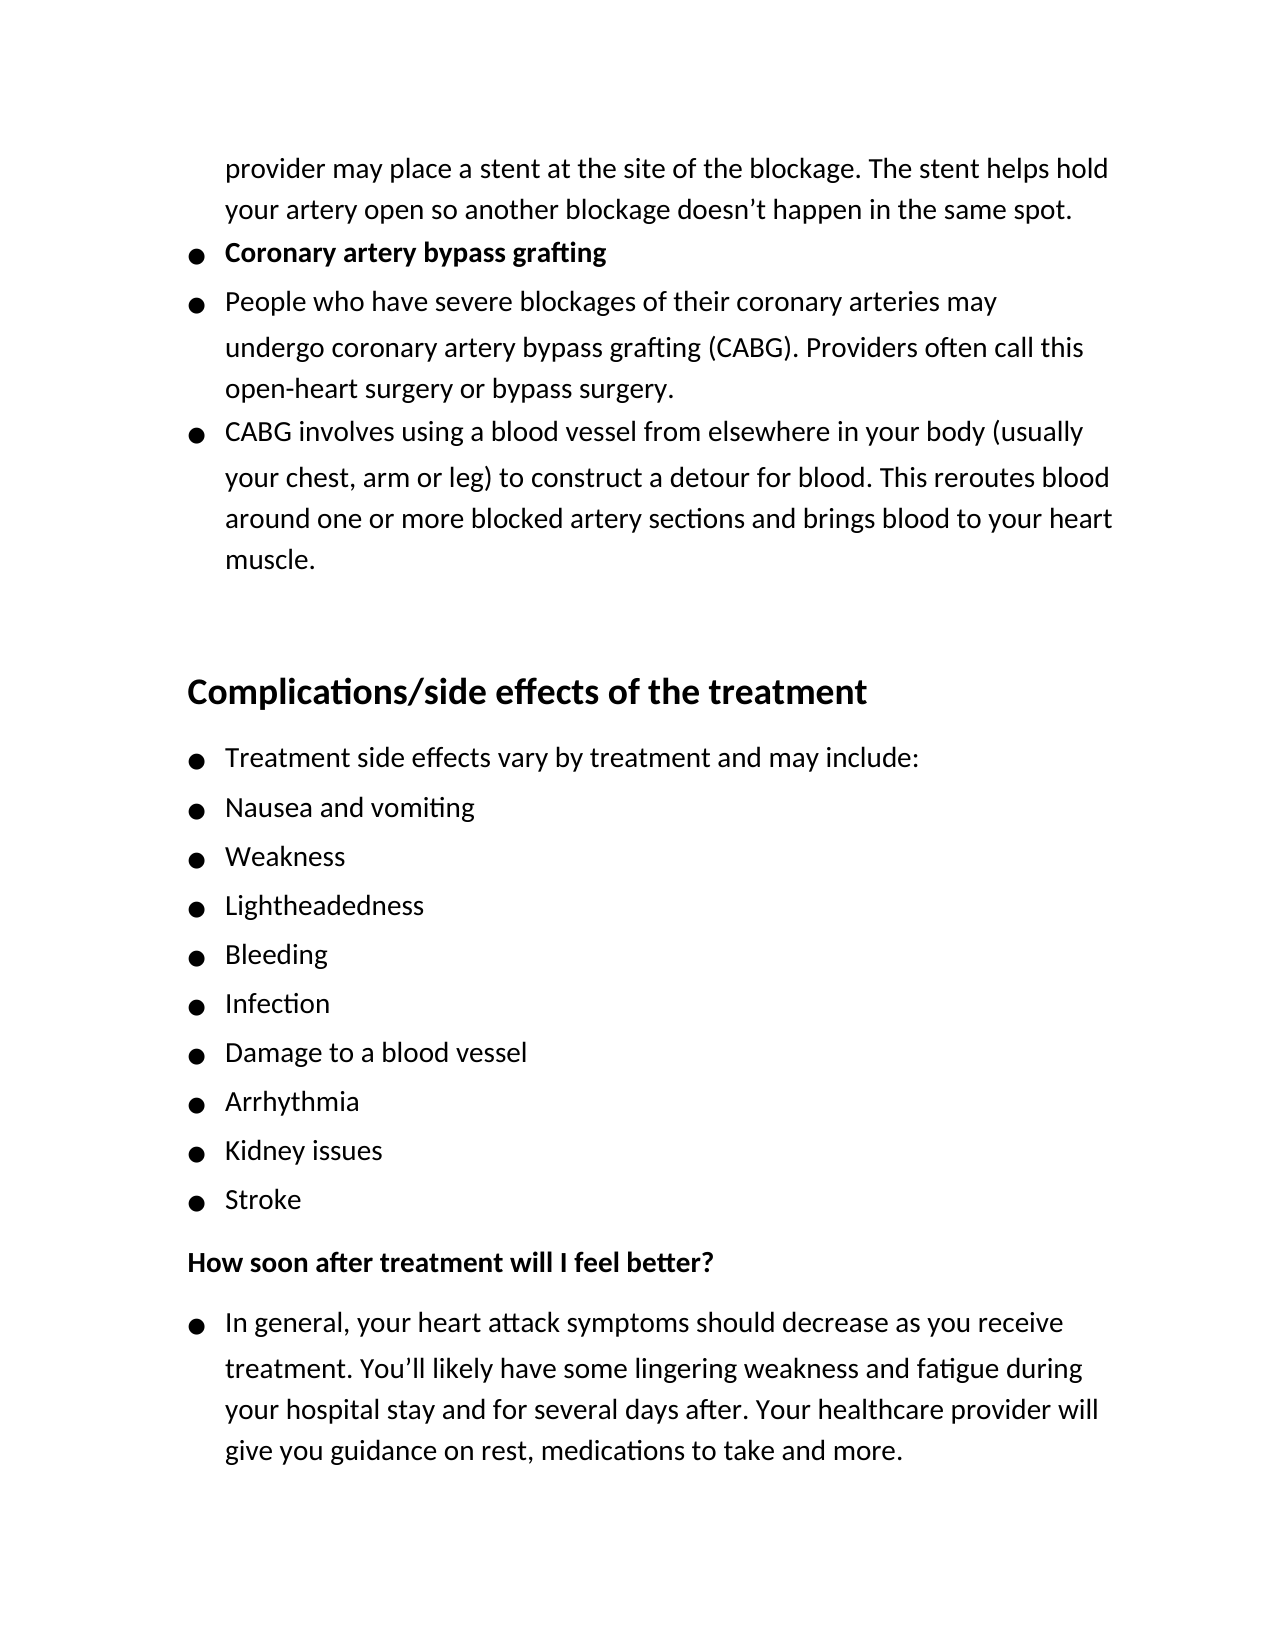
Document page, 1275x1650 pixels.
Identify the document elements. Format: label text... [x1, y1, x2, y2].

list Kidney issues [187, 1129, 1125, 1172]
list Weakness [187, 835, 1125, 878]
list CABG involves using a blood vessel from elsewhere in your body (usually your chest, arm or leg) to construct a detour for blood. This reroutes blood around one or more blocked artery sections and brings blood to your heart muscle. [187, 411, 1125, 576]
list Lightheadedness [187, 884, 1125, 927]
list Nausea and vomiting [187, 786, 1125, 829]
text How soon after treatment will I feel better? [187, 1244, 1125, 1280]
text Complications/side effects of the treatment [187, 668, 1125, 713]
list People who have severe blockages of their coronary arteries may undergo coronary artery bypass grafting (CABG). Providers often call this open-heart surgery or bypass surgery. [187, 281, 1125, 406]
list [187, 150, 1125, 227]
list Stroke [187, 1179, 1125, 1221]
list In general, your heart attack symptoms should decrease as you receive treatment. You’ll likely have some lingering weakness and fatigue during your hospital stay and for several days after. Your healthcare provider will give you guidance on rest, medications to take and more. [187, 1302, 1125, 1467]
list Treatment side effects vary by treatment and may include: [187, 737, 1125, 780]
list Arrhythmia [187, 1081, 1125, 1123]
list Infection [187, 982, 1125, 1025]
list Damage to a blood vessel [187, 1031, 1125, 1074]
list Coronary artery bypass grafting [187, 232, 1125, 274]
list Bleeding [187, 933, 1125, 976]
